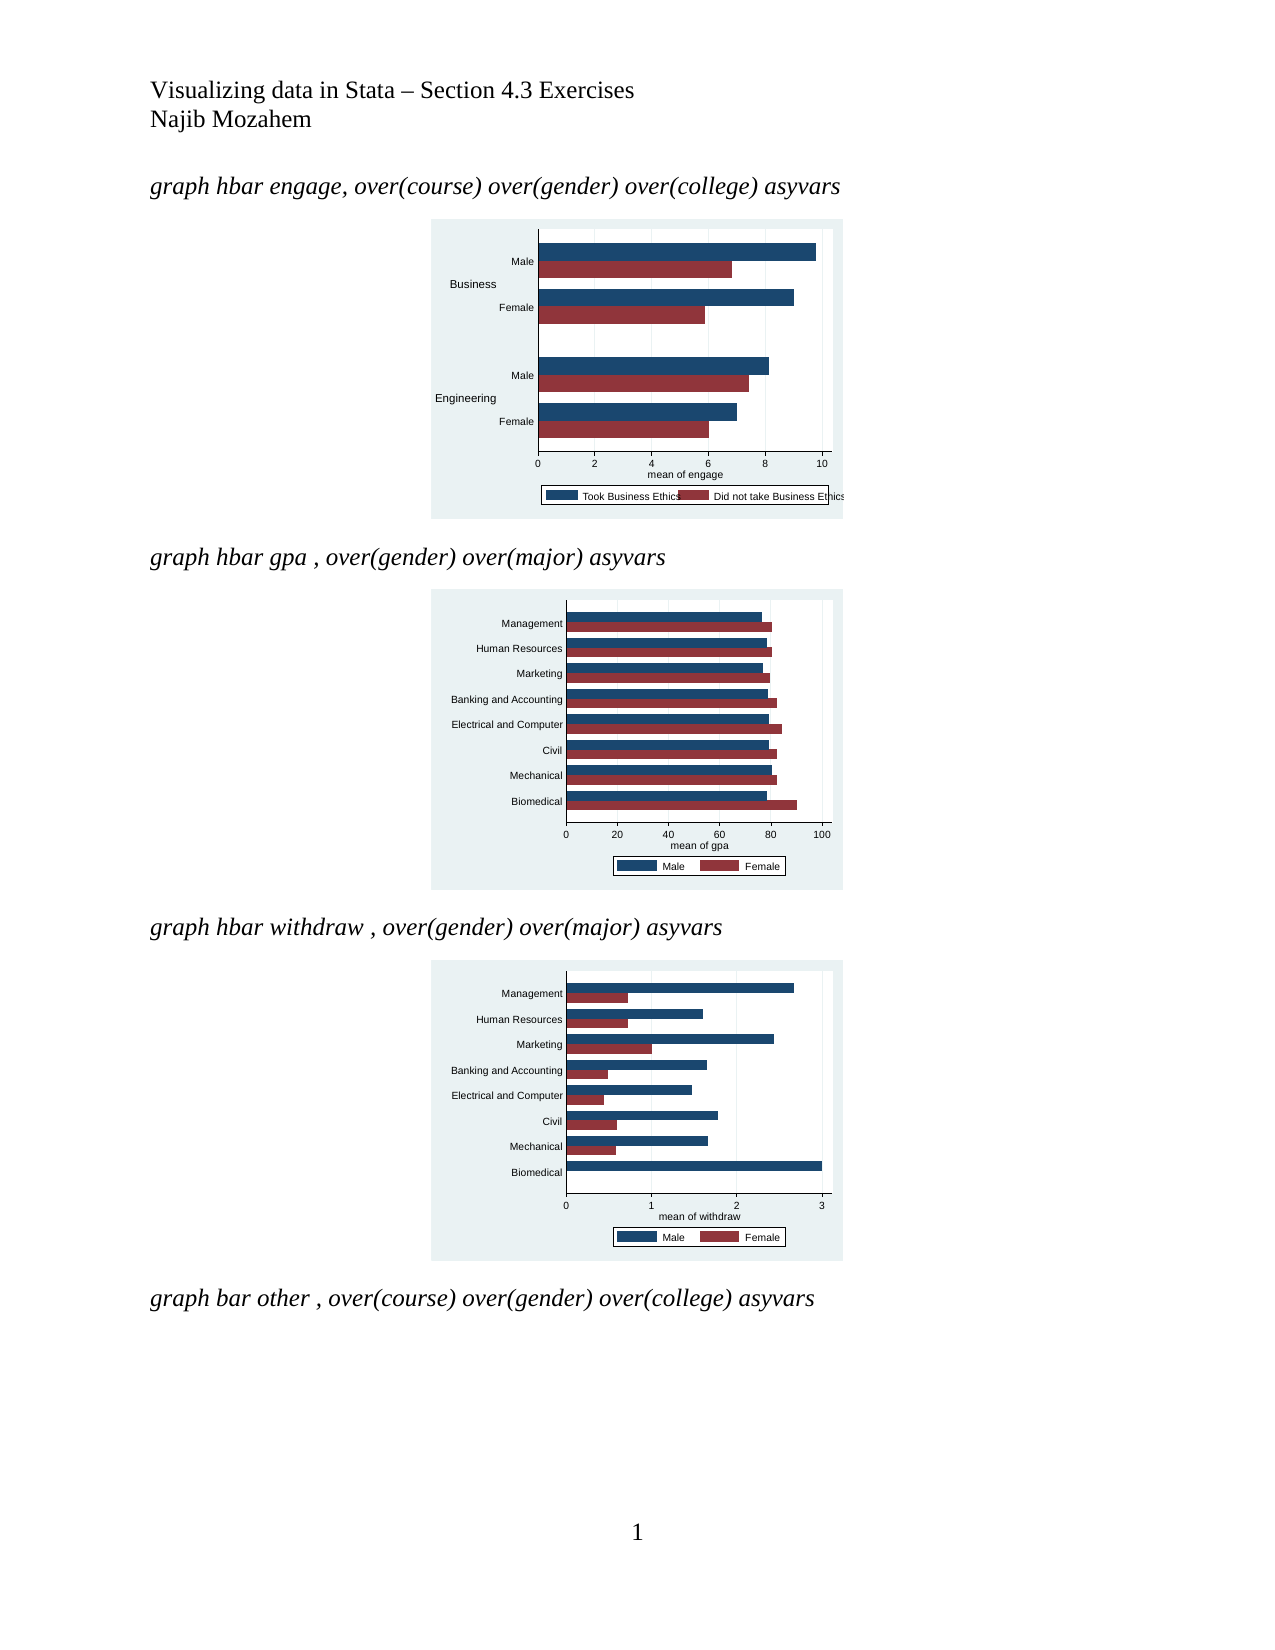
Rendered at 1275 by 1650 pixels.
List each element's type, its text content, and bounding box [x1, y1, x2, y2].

text graph hbar gpa , over(gender) over(major) asyvars [150, 542, 1035, 570]
text graph hbar engage, over(course) over(gender) over(college) asyvars [150, 171, 1035, 199]
text graph bar other , over(course) over(gender) over(college) asyvars [150, 1283, 1035, 1312]
text graph hbar withdraw , over(gender) over(major) asyvars [150, 912, 1035, 941]
